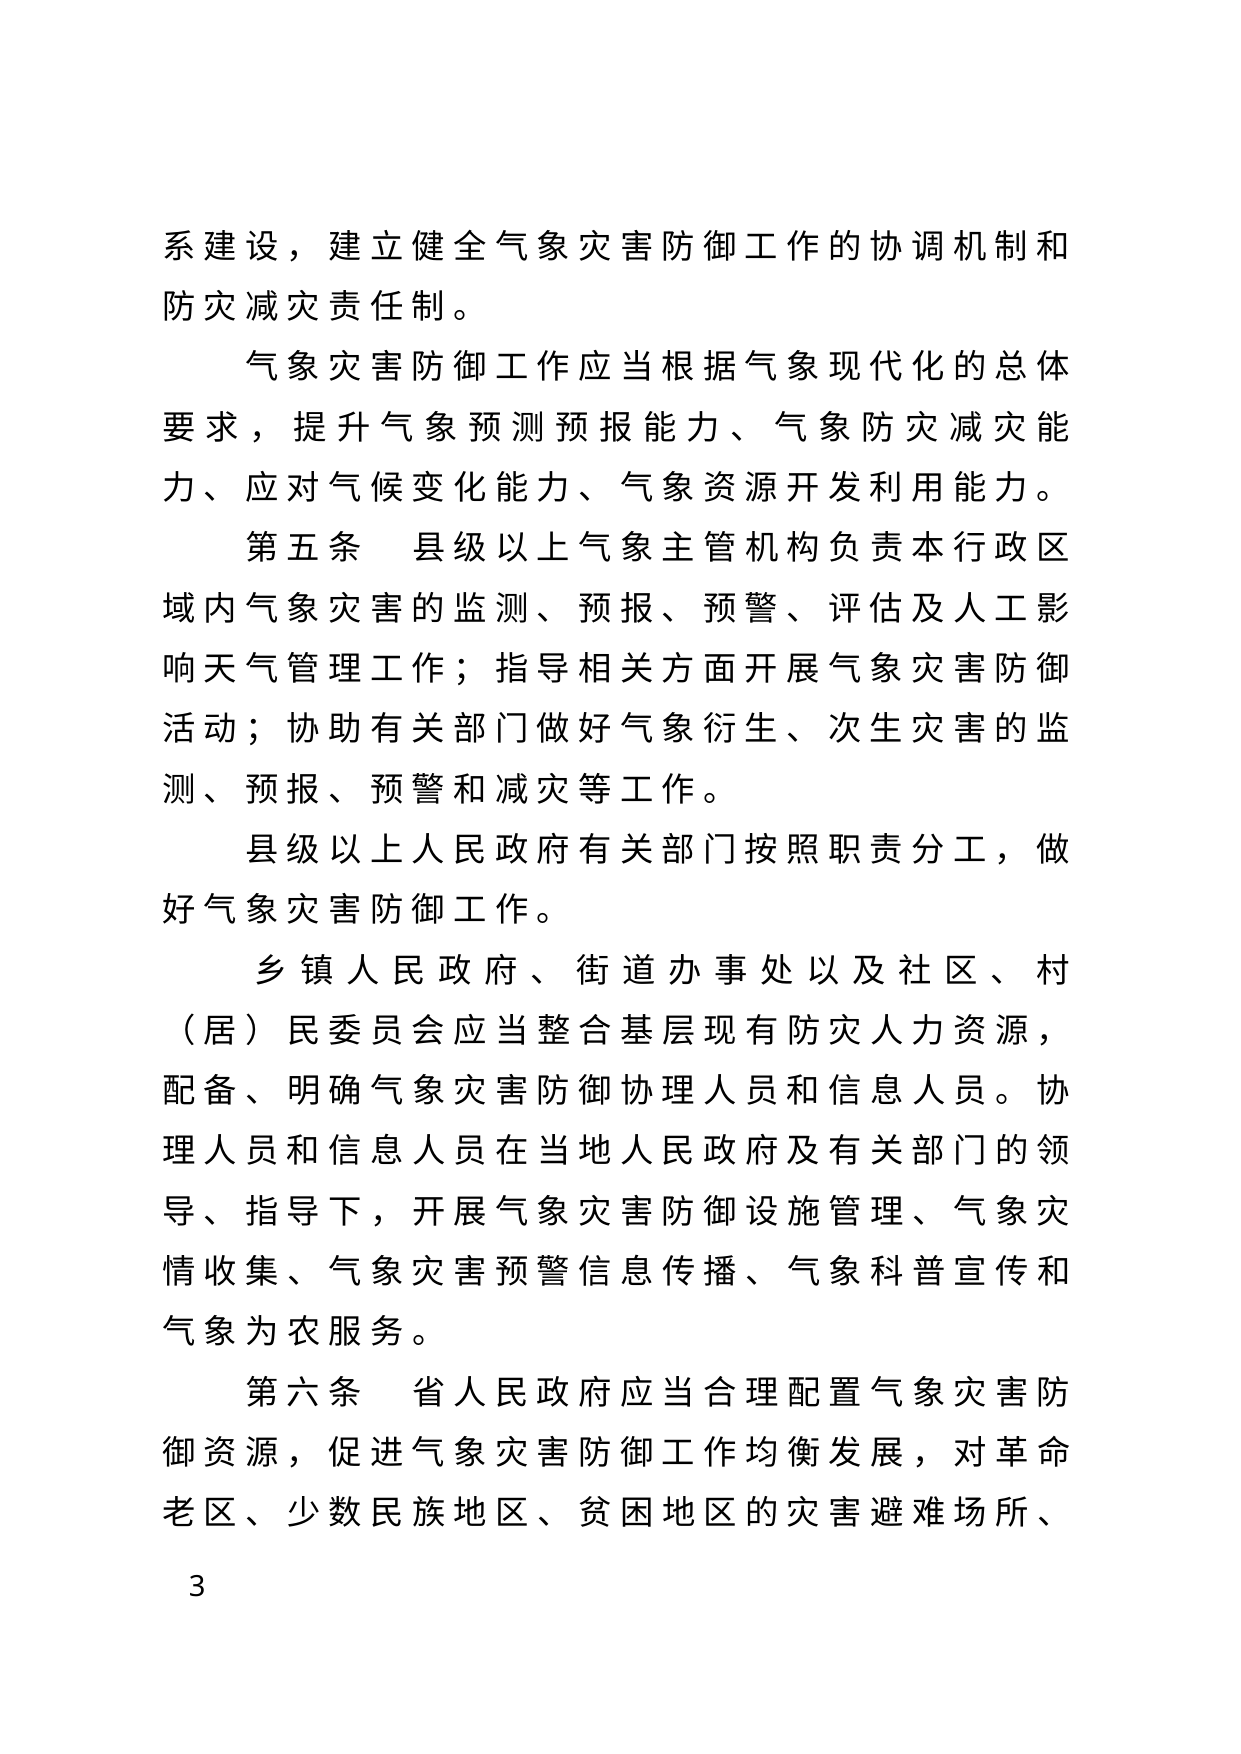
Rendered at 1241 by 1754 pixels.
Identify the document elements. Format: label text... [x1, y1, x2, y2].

text 第五条 县级以上气象主管机构负责本行政区域内气象灾害的监测、预报、预警、评估及人工影响天气管理工作；指导相关方面开展气象灾害防御活动；协助有关部门做好气象衍生、次生灾害的监测、预报、预警和减灾等工作。 [162, 515, 1078, 817]
text 县级以上人民政府有关部门按照职责分工，做好气象灾害防御工作。 [162, 817, 1078, 937]
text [162, 1359, 1078, 1540]
text 气象灾害防御工作应当根据气象现代化的总体要求，提升气象预测预报能力、气象防灾减灾能力、应对气候变化能力、气象资源开发利用能力。 [162, 334, 1078, 515]
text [162, 213, 1078, 334]
text 乡镇人民政府、街道办事处以及社区、村（居）民委员会应当整合基层现有防灾人力资源，配备、明确气象灾害防御协理人员和信息人员。协理人员和信息人员在当地人民政府及有关部门的领导、指导下，开展气象灾害防御设施管理、气象灾情收集、气象灾害预警信息传播、气象科普宣传和气象为农服务。 [162, 937, 1078, 1359]
